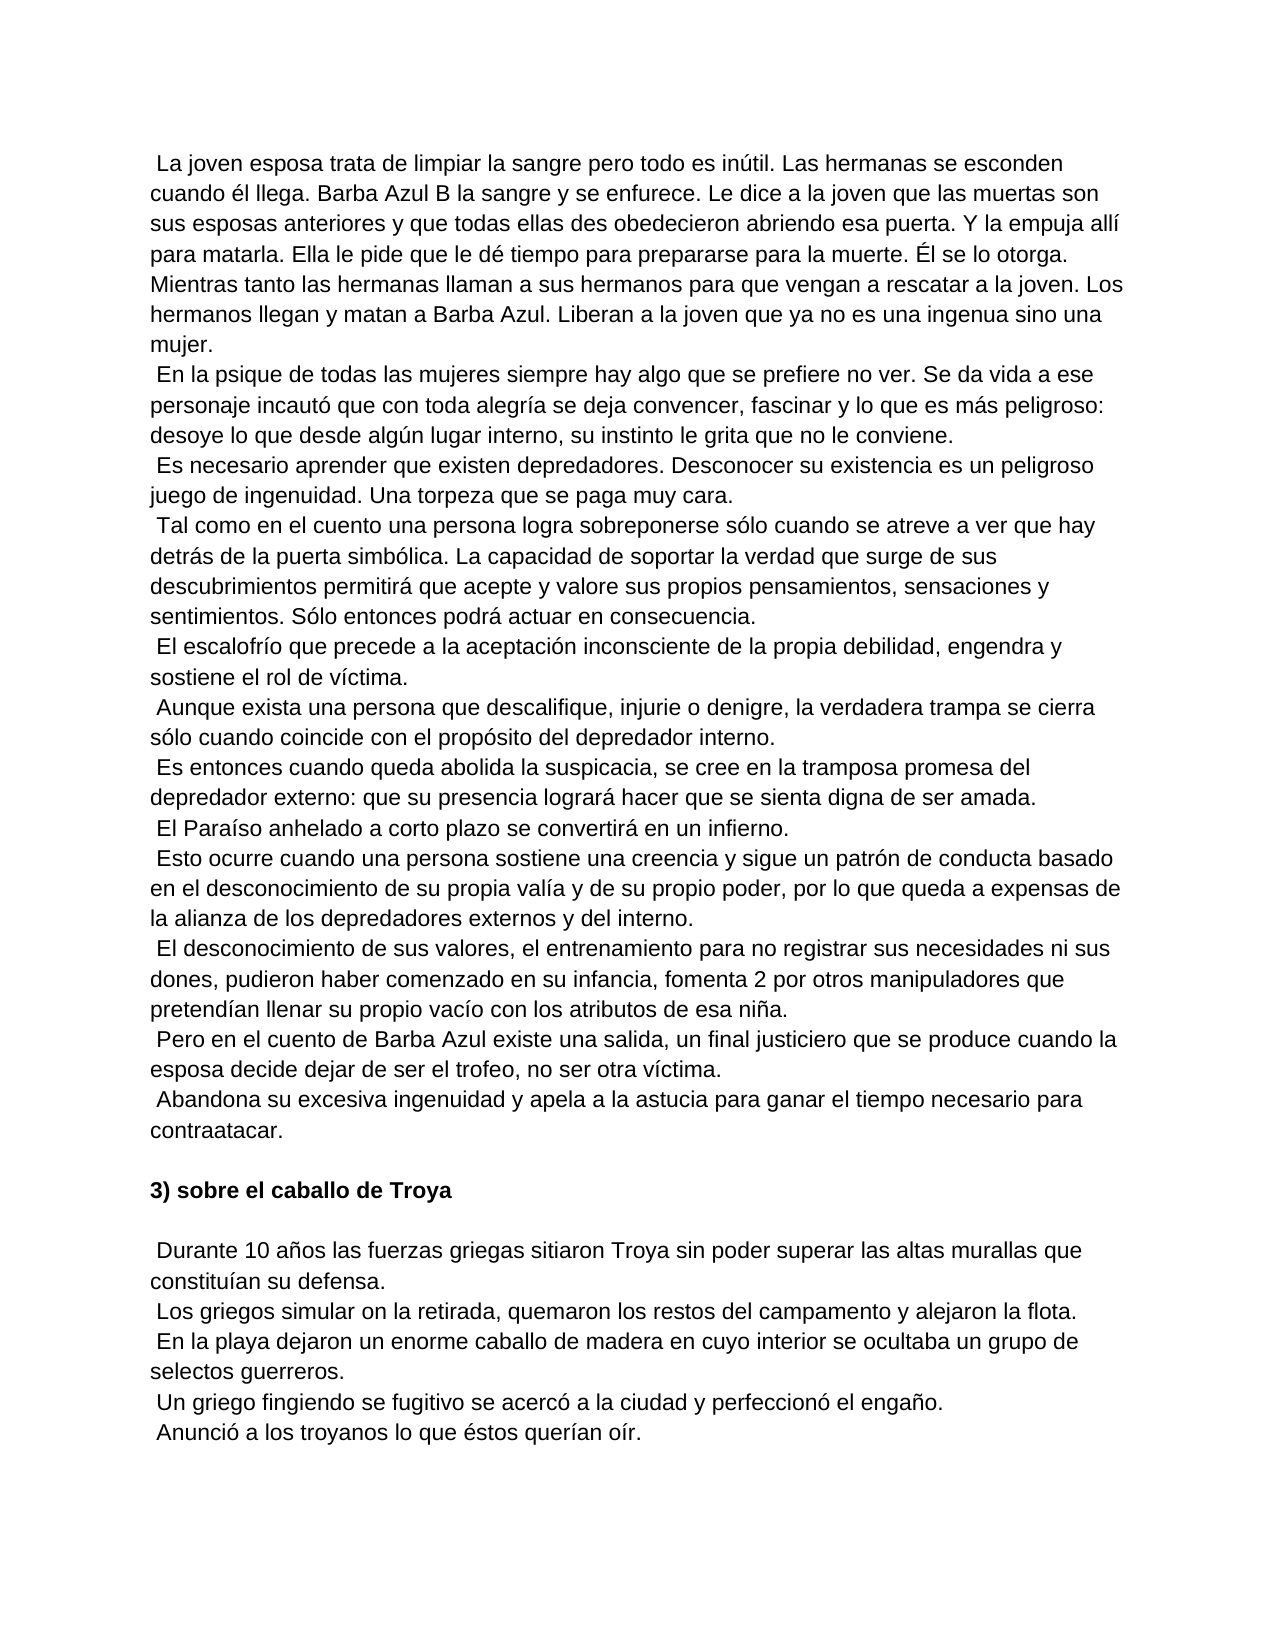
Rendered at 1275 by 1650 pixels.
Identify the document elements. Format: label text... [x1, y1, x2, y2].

text En la playa dejaron un enorme caballo de madera en cuyo interior se ocultaba un grupo de selectos guerreros. [150, 1328, 1125, 1385]
text Los griegos simular on la retirada, quemaron los restos del campamento y alejaron la flota. [150, 1298, 1125, 1324]
text Esto ocurre cuando una persona sostiene una creencia y sigue un patrón de conducta basado en el desconocimiento de su propia valía y de su propio poder, por lo que queda a expensas de la alianza de los depredadores externos y del interno. [150, 845, 1125, 932]
text El desconocimiento de sus valores, el entrenamiento para no registrar sus necesidades ni sus dones, pudieron haber comenzado en su infancia, fomenta 2 por otros manipuladores que pretendían llenar su propio vacío con los atributos de esa niña. [150, 935, 1125, 1022]
text Un griego fingiendo se fugitivo se acercó a la ciudad y perfeccionó el engaño. [150, 1388, 1125, 1415]
text 3) sobre el caballo de Troya [150, 1177, 1125, 1203]
text En la psique de todas las mujeres siempre hay algo que se prefiere no ver. Se da vida a ese personaje incautó que con toda alegría se deja convencer, fascinar y lo que es más peligroso: desoye lo que desde algún lugar interno, su instinto le grita que no le conviene. [150, 361, 1125, 448]
text Es entonces cuando queda abolida la suspicacia, se cree en la tramposa promesa del depredador externo: que su presencia logrará hacer que se sienta digna de ser amada. [150, 754, 1125, 811]
text Tal como en el cuento una persona logra sobreponerse sólo cuando se atreve a ver que hay detrás de la puerta simbólica. La capacidad de soportar la verdad que surge de sus descubrimientos permitirá que acepte y valore sus propios pensamientos, sensaciones y sentimientos. Sólo entonces podrá actuar en consecuencia. [150, 512, 1125, 629]
text Abandona su excesiva ingenuidad y apela a la astucia para ganar el tiempo necesario para contraatacar. [150, 1086, 1125, 1143]
text El Paraíso anhelado a corto plazo se convertirá en un infierno. [150, 814, 1125, 841]
text El escalofrío que precede a la aceptación inconsciente de la propia debilidad, engendra y sostiene el rol de víctima. [150, 633, 1125, 690]
text Aunque exista una persona que descalifique, injurie o denigre, la verdadera trampa se cierra sólo cuando coincide con el propósito del depredador interno. [150, 694, 1125, 750]
text La joven esposa trata de limpiar la sangre pero todo es inútil. Las hermanas se esconden cuando él llega. Barba Azul B la sangre y se enfurece. Le dice a la joven que las muertas son sus esposas anteriores y que todas ellas des obedecieron abriendo esa puerta. Y la empuja allí para matarla. Ella le pide que le dé tiempo para prepararse para la muerte. Él se lo otorga. Mientras tanto las hermanas llaman a sus hermanos para que vengan a rescatar a la joven. Los hermanos llegan y matan a Barba Azul. Liberan a la joven que ya no es una ingenua sino una mujer. [150, 150, 1125, 358]
text Durante 10 años las fuerzas griegas sitiaron Troya sin poder superar las altas murallas que constituían su defensa. [150, 1237, 1125, 1294]
text Es necesario aprender que existen depredadores. Desconocer su existencia es un peligroso juego de ingenuidad. Una torpeza que se paga muy cara. [150, 452, 1125, 509]
text Pero en el cuento de Barba Azul existe una salida, un final justiciero que se produce cuando la esposa decide dejar de ser el trofeo, no ser otra víctima. [150, 1026, 1125, 1083]
text Anunció a los troyanos lo que éstos querían oír. [150, 1419, 1125, 1445]
